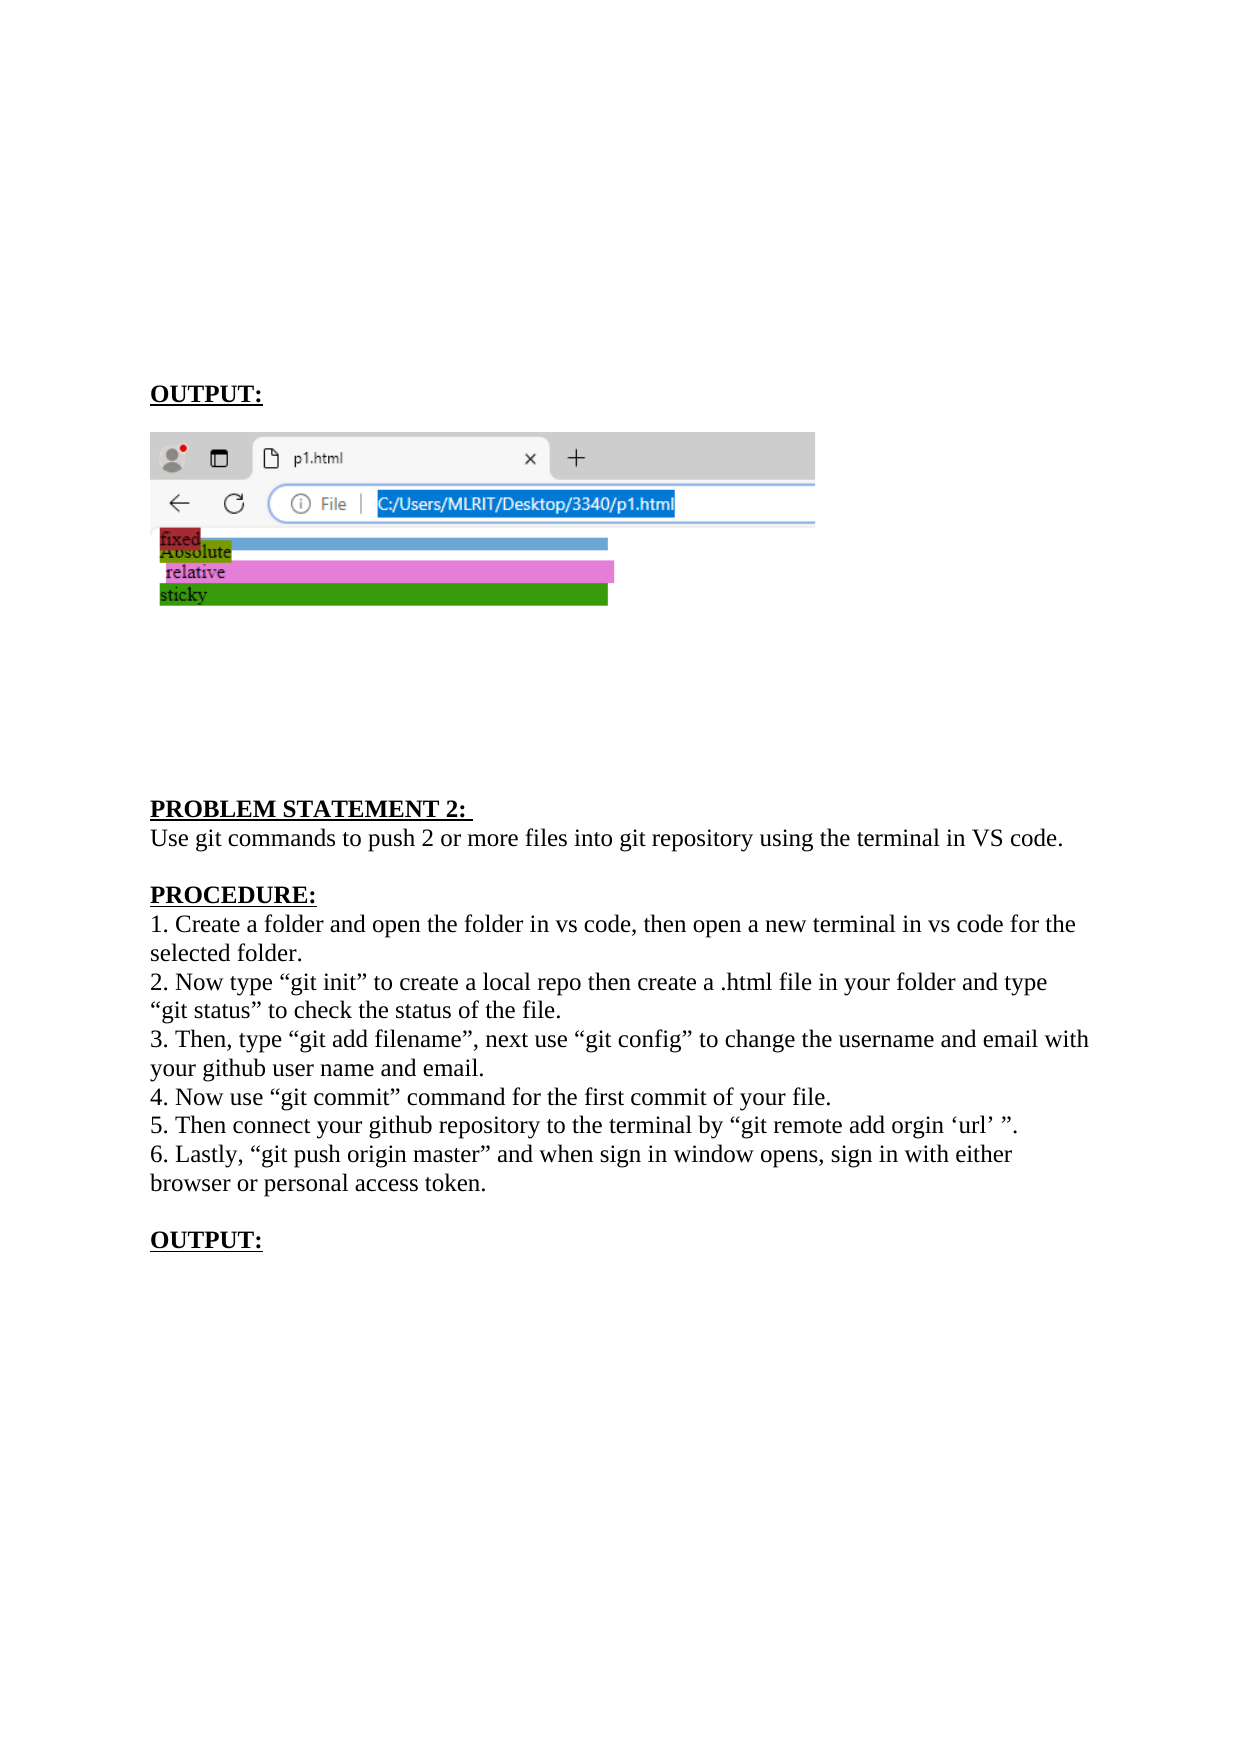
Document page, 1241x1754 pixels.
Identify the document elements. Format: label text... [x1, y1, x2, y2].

text 2. Now type “git init” to create a local repo then create a .html file in your folder and type “git status” to check the status of the file. [150, 967, 1090, 1024]
text 6. Lastly, “git push origin master” and when sign in window opens, sign in with either browser or personal access token. [150, 1139, 1090, 1197]
text OUTPUT: [150, 379, 1090, 408]
text Use git commands to push 2 or more files into git repository using the terminal in VS code. [150, 823, 1090, 852]
text 5. Then connect your github repository to the terminal by “git remote add orgin ‘url’ ”. [150, 1111, 1090, 1139]
text 3. Then, type “git add filename”, next use “git config” to change the username and email with your github user name and email. [150, 1024, 1090, 1082]
picture [150, 432, 816, 747]
text PROCEDURE: [150, 881, 1090, 909]
text 4. Now use “git commit” command for the first commit of your file. [150, 1082, 1090, 1111]
text 1. Create a folder and open the folder in vs code, then open a new terminal in vs code for the selected folder. [150, 909, 1090, 967]
text PROBLEM STATEMENT 2: [150, 794, 1090, 823]
text OUTPUT: [150, 1226, 1090, 1254]
